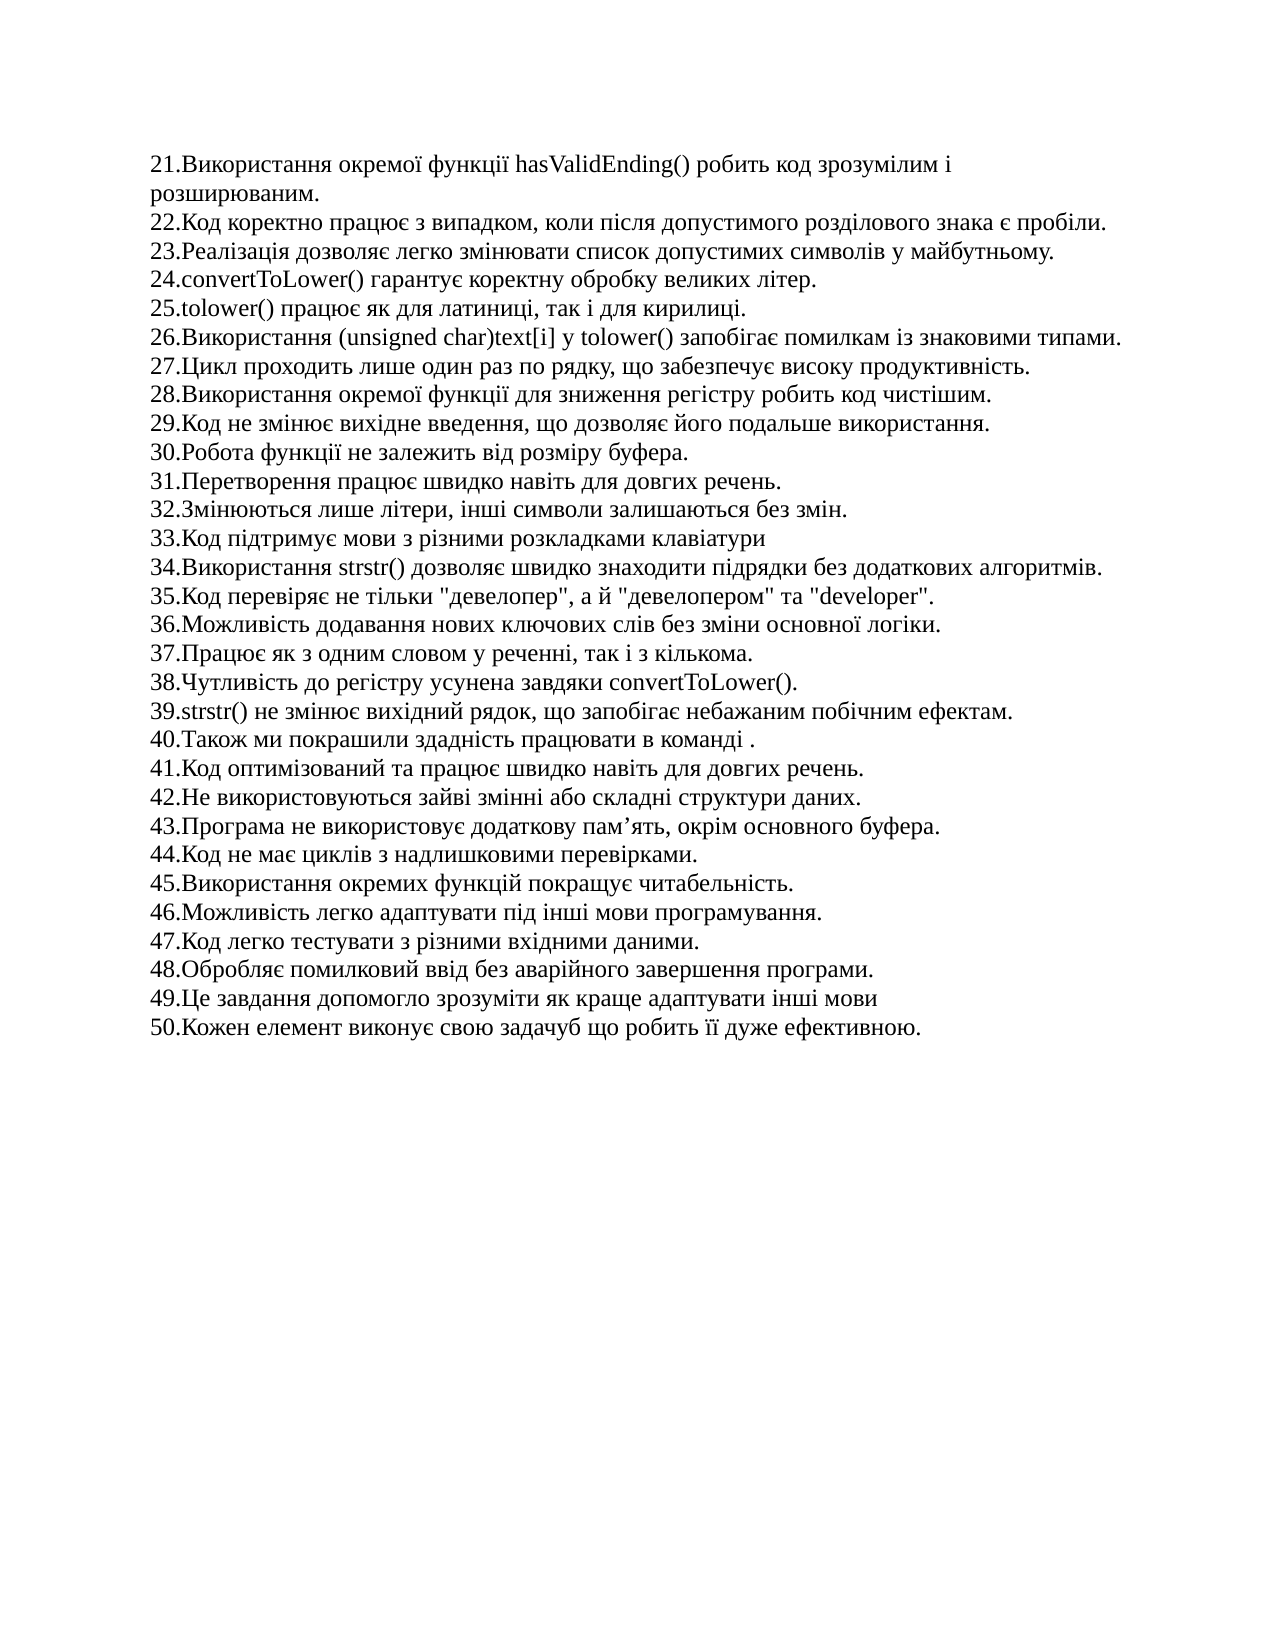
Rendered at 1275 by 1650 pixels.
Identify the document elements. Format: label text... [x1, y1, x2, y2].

text 22.Код коректно працює з випадком, коли після допустимого розділового знака є пробіли. [150, 207, 1125, 236]
text 32.Змінюються лише літери, інші символи залишаються без змін. [150, 495, 1125, 524]
text 21.Використання окремої функції hasValidEnding() робить код зрозумілим і розширюваним. [150, 150, 1125, 207]
text 41.Код оптимізований та працює швидко навіть для довгих речень. [150, 754, 1125, 782]
text 24.convertToLower() гарантує коректну обробку великих літер. [150, 265, 1125, 294]
text 35.Код перевіряє не тільки "девелопер", а й "девелопером" та "developer". [150, 581, 1125, 610]
text 50.Кожен елемент виконує свою задачуб що робить її дуже ефективною. [150, 1012, 1125, 1041]
text 26.Використання (unsigned char)text[i] у tolower() запобігає помилкам із знаковими типами. [150, 322, 1125, 351]
text 36.Можливість додавання нових ключових слів без зміни основної логіки. [150, 610, 1125, 639]
text 31.Перетворення працює швидко навіть для довгих речень. [150, 466, 1125, 495]
text 47.Код легко тестувати з різними вхідними даними. [150, 926, 1125, 955]
text 39.strstr() не змінює вихідний рядок, що запобігає небажаним побічним ефектам. [150, 696, 1125, 725]
text 27.Цикл проходить лише один раз по рядку, що забезпечує високу продуктивність. [150, 351, 1125, 380]
text 48.Обробляє помилковий ввід без аварійного завершення програми. [150, 955, 1125, 984]
text 23.Реалізація дозволяє легко змінювати список допустимих символів у майбутньому. [150, 236, 1125, 265]
text 28.Використання окремої функції для зниження регістру робить код чистішим. [150, 380, 1125, 409]
text 49.Це завдання допомогло зрозуміти як краще адаптувати інші мови [150, 984, 1125, 1012]
text 34.Використання strstr() дозволяє швидко знаходити підрядки без додаткових алгоритмів. [150, 552, 1125, 581]
text 45.Використання окремих функцій покращує читабельність. [150, 869, 1125, 897]
text 38.Чутливість до регістру усунена завдяки convertToLower(). [150, 667, 1125, 696]
text 43.Програма не використовує додаткову пам’ять, окрім основного буфера. [150, 811, 1125, 840]
text 40.Також ми покрашили здадність працювати в команді . [150, 725, 1125, 754]
text 25.tolower() працює як для латиниці, так і для кирилиці. [150, 294, 1125, 322]
text 46.Можливість легко адаптувати під інші мови програмування. [150, 897, 1125, 926]
text 42.Не використовуються зайві змінні або складні структури даних. [150, 782, 1125, 811]
text 30.Робота функції не залежить від розміру буфера. [150, 437, 1125, 466]
text 37.Працює як з одним словом у реченні, так і з кількома. [150, 639, 1125, 667]
text 33.Код підтримує мови з різними розкладками клавіатури [150, 524, 1125, 552]
text 44.Код не має циклів з надлишковими перевірками. [150, 840, 1125, 869]
text 29.Код не змінює вихідне введення, що дозволяє його подальше використання. [150, 409, 1125, 437]
